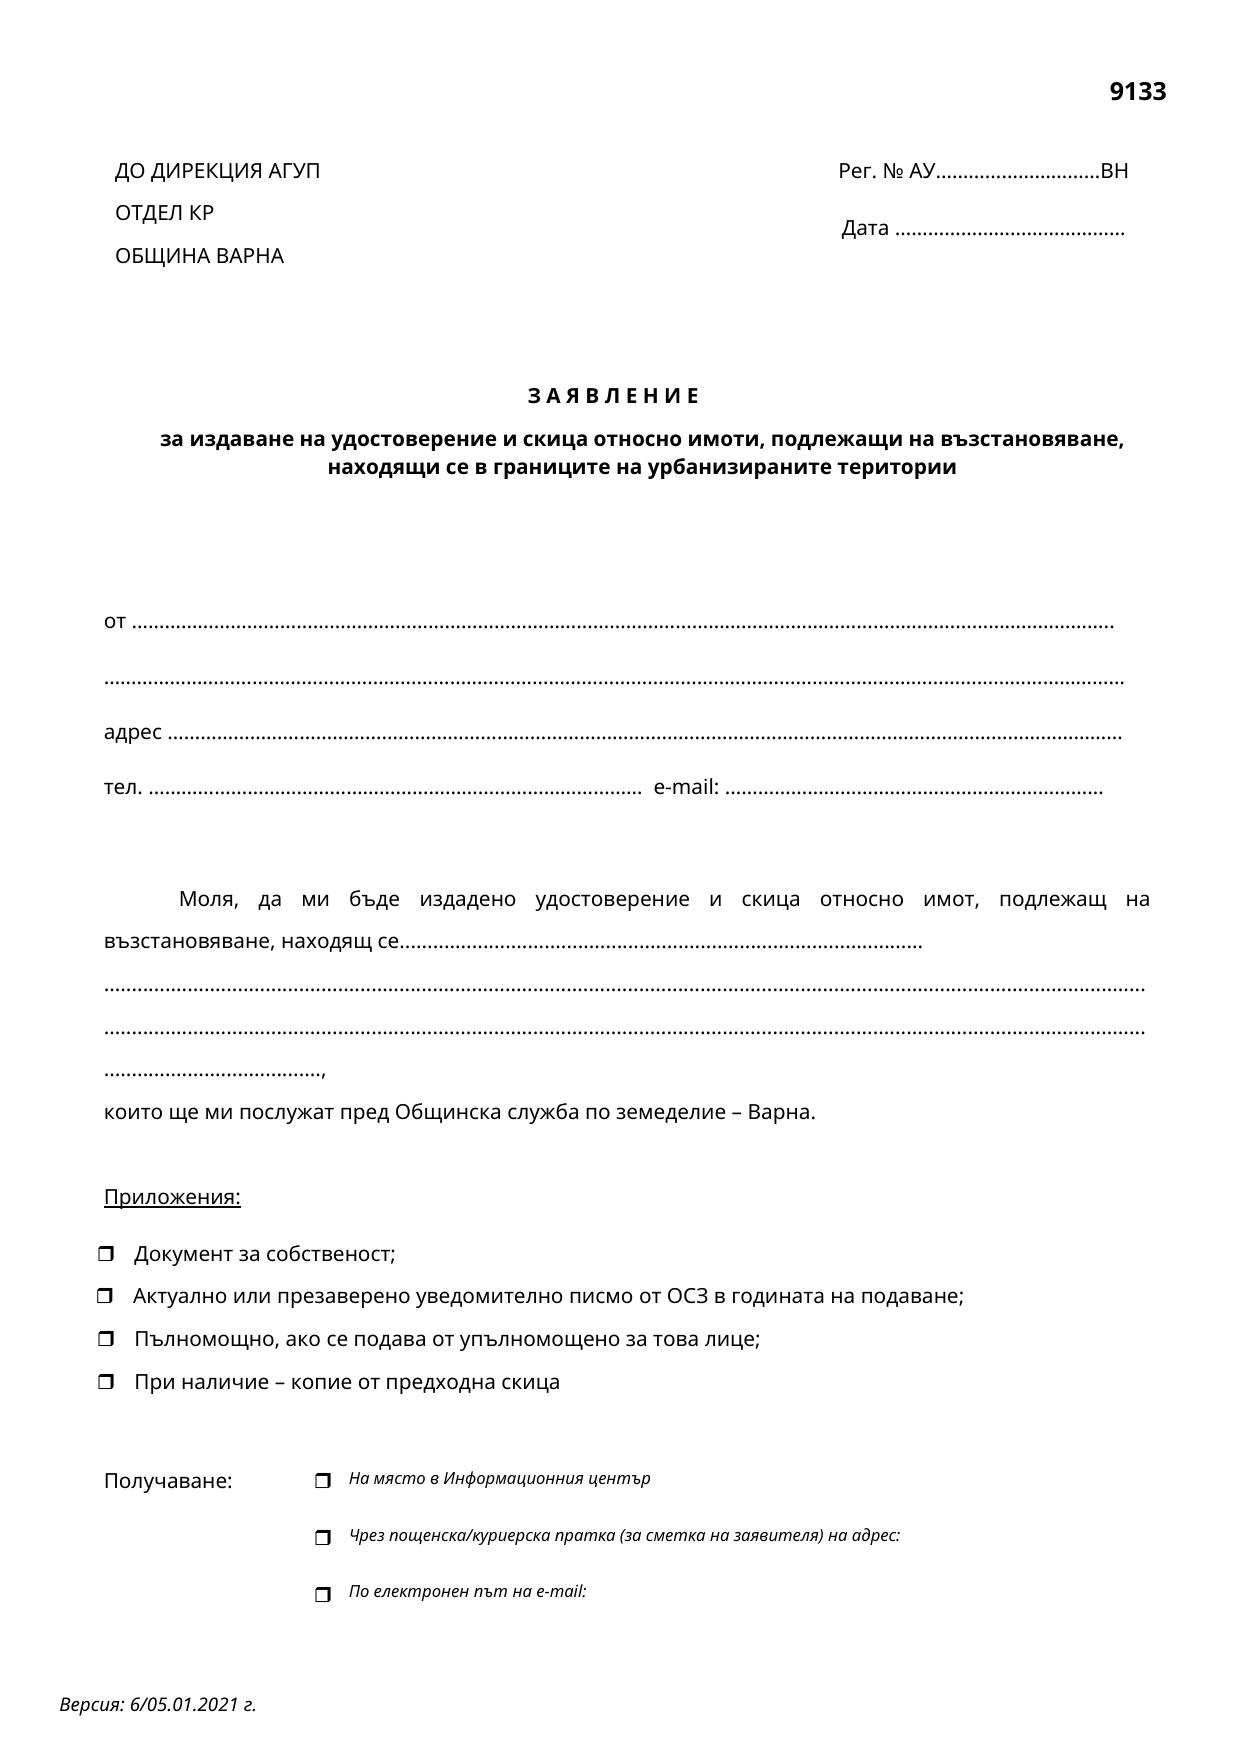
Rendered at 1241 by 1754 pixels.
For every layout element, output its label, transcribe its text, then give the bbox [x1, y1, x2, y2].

text тел. ……………………………………………………………………………… e-mail: …………………………………………………………… [59, 772, 1167, 800]
text за издаване на удостоверение и скица относно имоти, подлежащи на възстановяване, находящи се в границите на урбанизираните територии [118, 424, 1167, 481]
text …………………………………………………………………………………………………………………………………………………………………… [59, 662, 1167, 690]
table_header ДО ДИРЕКЦИЯ АГУП ОТДЕЛ КР ОБЩИНА ВАРНА [104, 156, 827, 282]
text които ще ми послужат пред Общинска служба по земеделие – Варна. [103, 1097, 1152, 1125]
table_cell [265, 1580, 337, 1637]
text ............................................................................................................................................................................................................................................................................................................................................................................................................................., [103, 969, 1152, 1083]
text Приложения: [59, 1182, 1167, 1211]
table_cell [265, 1523, 337, 1580]
list Пълномощно, ако се подава от упълномощено за това лице; [97, 1324, 1167, 1353]
text адрес ………………………………………………………………………………………………………………………………………………………… [59, 717, 1167, 745]
list Документ за собственост; [97, 1239, 1167, 1267]
table_header На място в Информационния център [337, 1466, 1178, 1523]
table_cell По електронен път на e-mail: [337, 1580, 1178, 1637]
table_header Рег. № АУ…………………………ВН Дата …………………………………… [827, 156, 1170, 282]
text от …………………………………………………………………………………………………………………………………………………………….. [59, 607, 1167, 635]
text Моля, да ми бъде издадено удостоверение и скица относно имот, подлежащ на възстановяване, находящ се.............................................................................................. [103, 884, 1152, 955]
table_header [265, 1466, 337, 1523]
table_cell Чрез пощенска/куриерска пратка (за сметка на заявителя) на адрес: [337, 1523, 1178, 1580]
list При наличие – копие от предходна скица [97, 1367, 1167, 1395]
text З А Я В Л Е Н И Е [59, 381, 1167, 409]
list Актуално или презаверено уведомително писмо от ОСЗ в годината на подаване; [95, 1282, 1167, 1310]
table_header Получаване: [74, 1466, 265, 1637]
